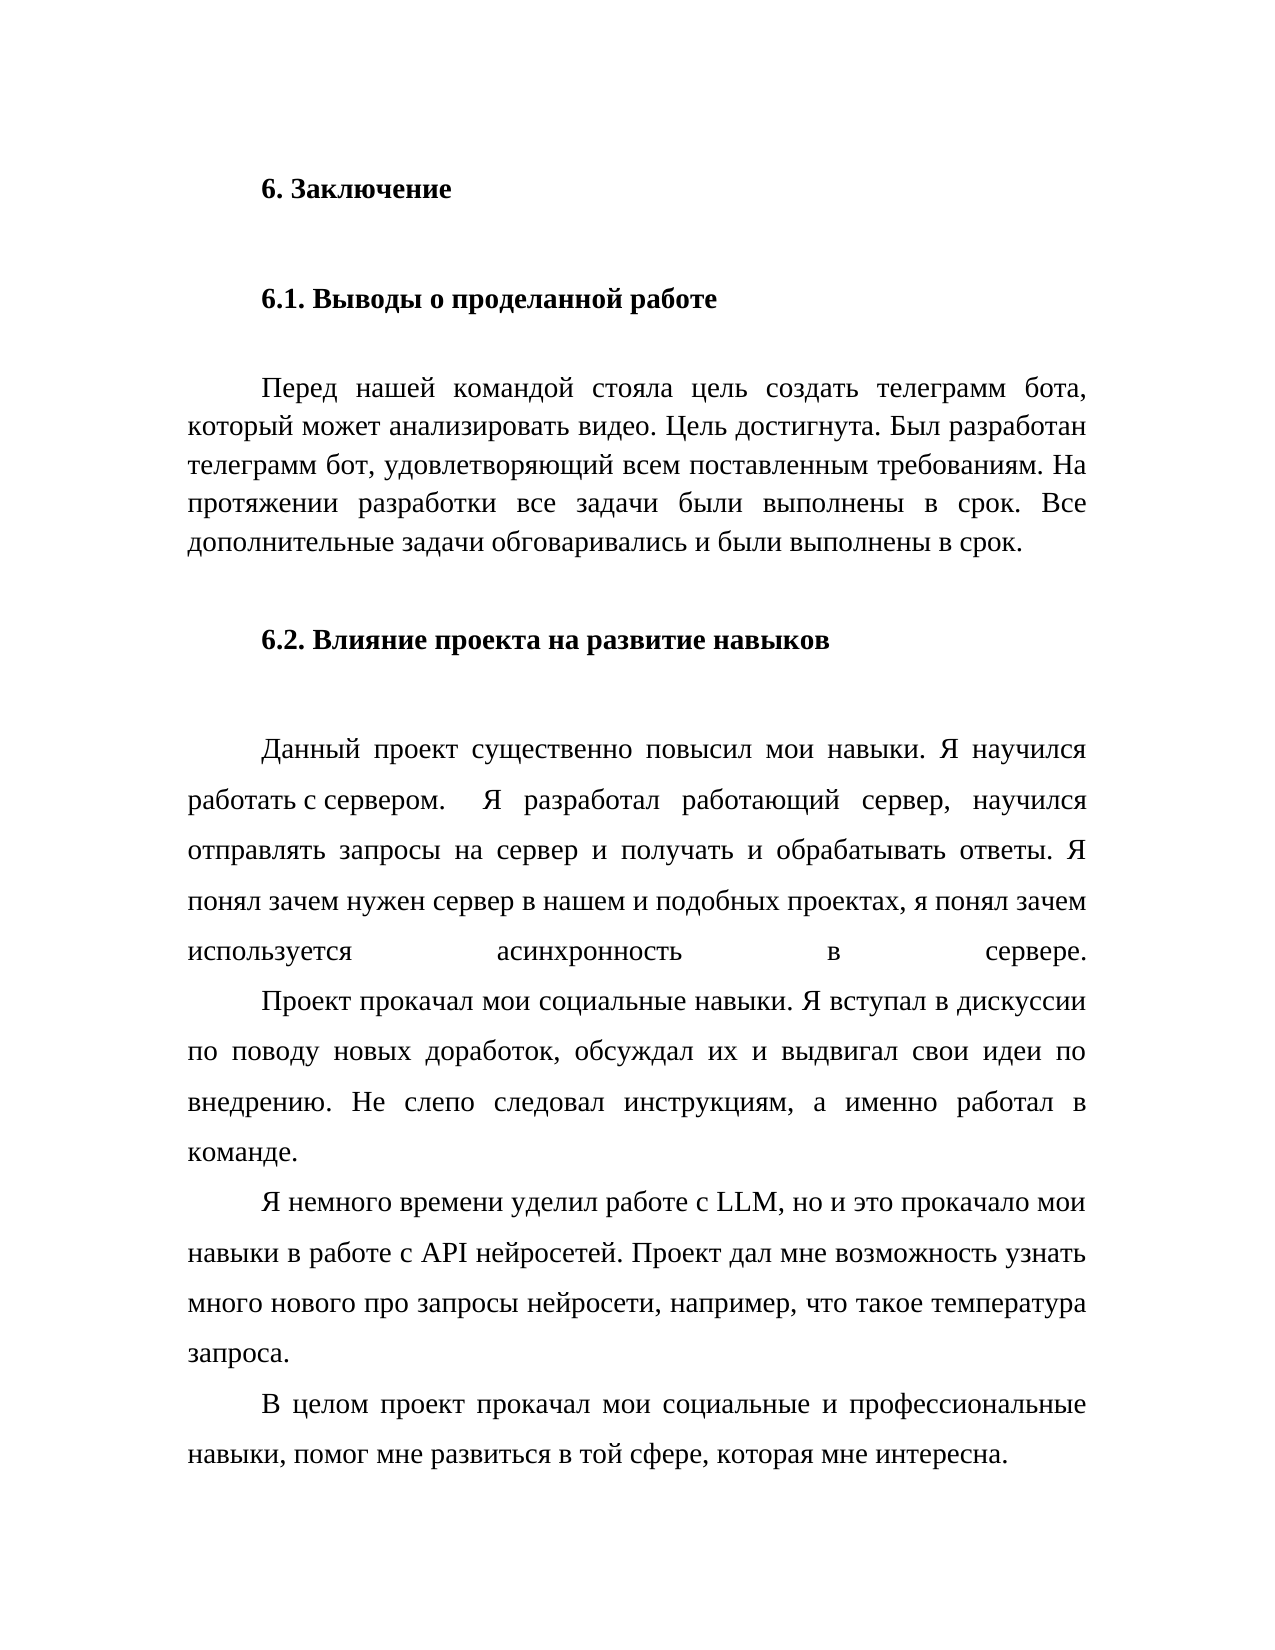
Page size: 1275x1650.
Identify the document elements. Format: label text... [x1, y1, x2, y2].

subtitle 6.2. Влияние проекта на развитие навыков [187, 622, 1087, 656]
subtitle 6.1. Выводы о проделанной работе [187, 281, 1087, 314]
list Перед нашей командой стояла цель создать телеграмм бота, который может анализировать видео. Цель достигнута. Был разработан телеграмм бот, удовлетворяющий всем поставленным требованиям. На протяжении разработки все задачи были выполнены в срок. Все дополнительные задачи обговаривались и были выполнены в срок. [187, 370, 1087, 558]
subtitle 6. Заключение [187, 171, 1087, 204]
text Данный проект существенно повысил мои навыки. Я научился работать с сервером. Я разработал работающий сервер, научился отправлять запросы на сервер и получать и обрабатывать ответы. Я понял зачем нужен сервер в нашем и подобных проектах, я понял зачем используется асинхронность в сервере. Проект прокачал мои социальные навыки. Я вступал в дискуссии по поводу новых доработок, обсуждал их и выдвигал свои идеи по внедрению. Не слепо следовал инструкциям, а именно работал в команде. Я немного времени уделил работе с LLM, но и это прокачало мои навыки в работе с API нейросетей. Проект дал мне возможность узнать много нового про запросы нейросети, например, что такое температура запроса. [187, 732, 1087, 1369]
text В целом проект прокачал мои социальные и профессиональные навыки, помог мне развиться в той сфере, которая мне интересна. [187, 1386, 1087, 1469]
